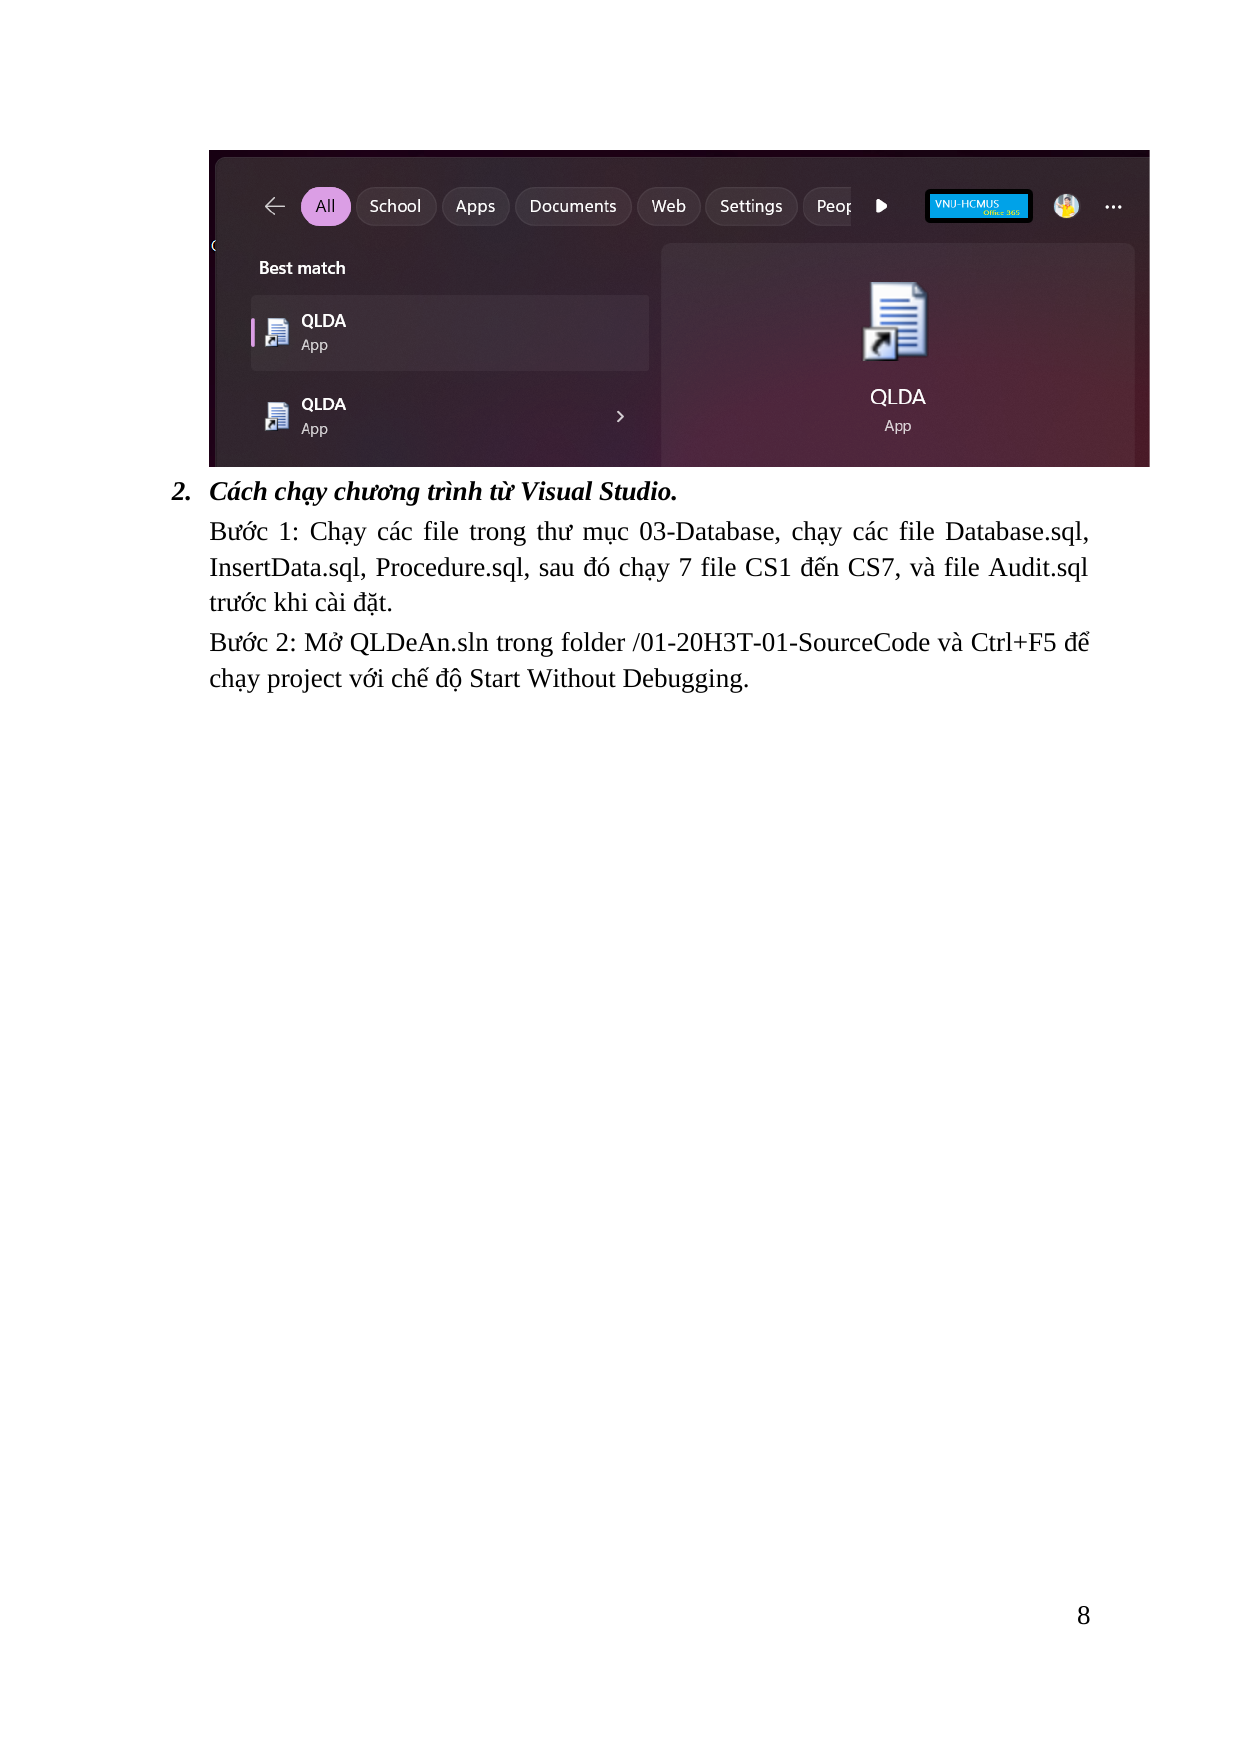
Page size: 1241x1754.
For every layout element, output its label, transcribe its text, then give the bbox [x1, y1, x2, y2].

picture [209, 150, 1150, 467]
text Bước 2: Mở QLDeAn.sln trong folder /01-20H3T-01-SourceCode và Ctrl+F5 để chạy project với chế độ Start Without Debugging. [209, 626, 1090, 693]
text Bước 1: Chạy các file trong thư mục 03-Database, chạy các file Database.sql, InsertData.sql, Procedure.sql, sau đó chạy 7 file CS1 đến CS7, và file Audit.sql trước khi cài đặt. [209, 515, 1090, 618]
subtitle Cách chạy chương trình từ Visual Studio. [172, 475, 1090, 506]
